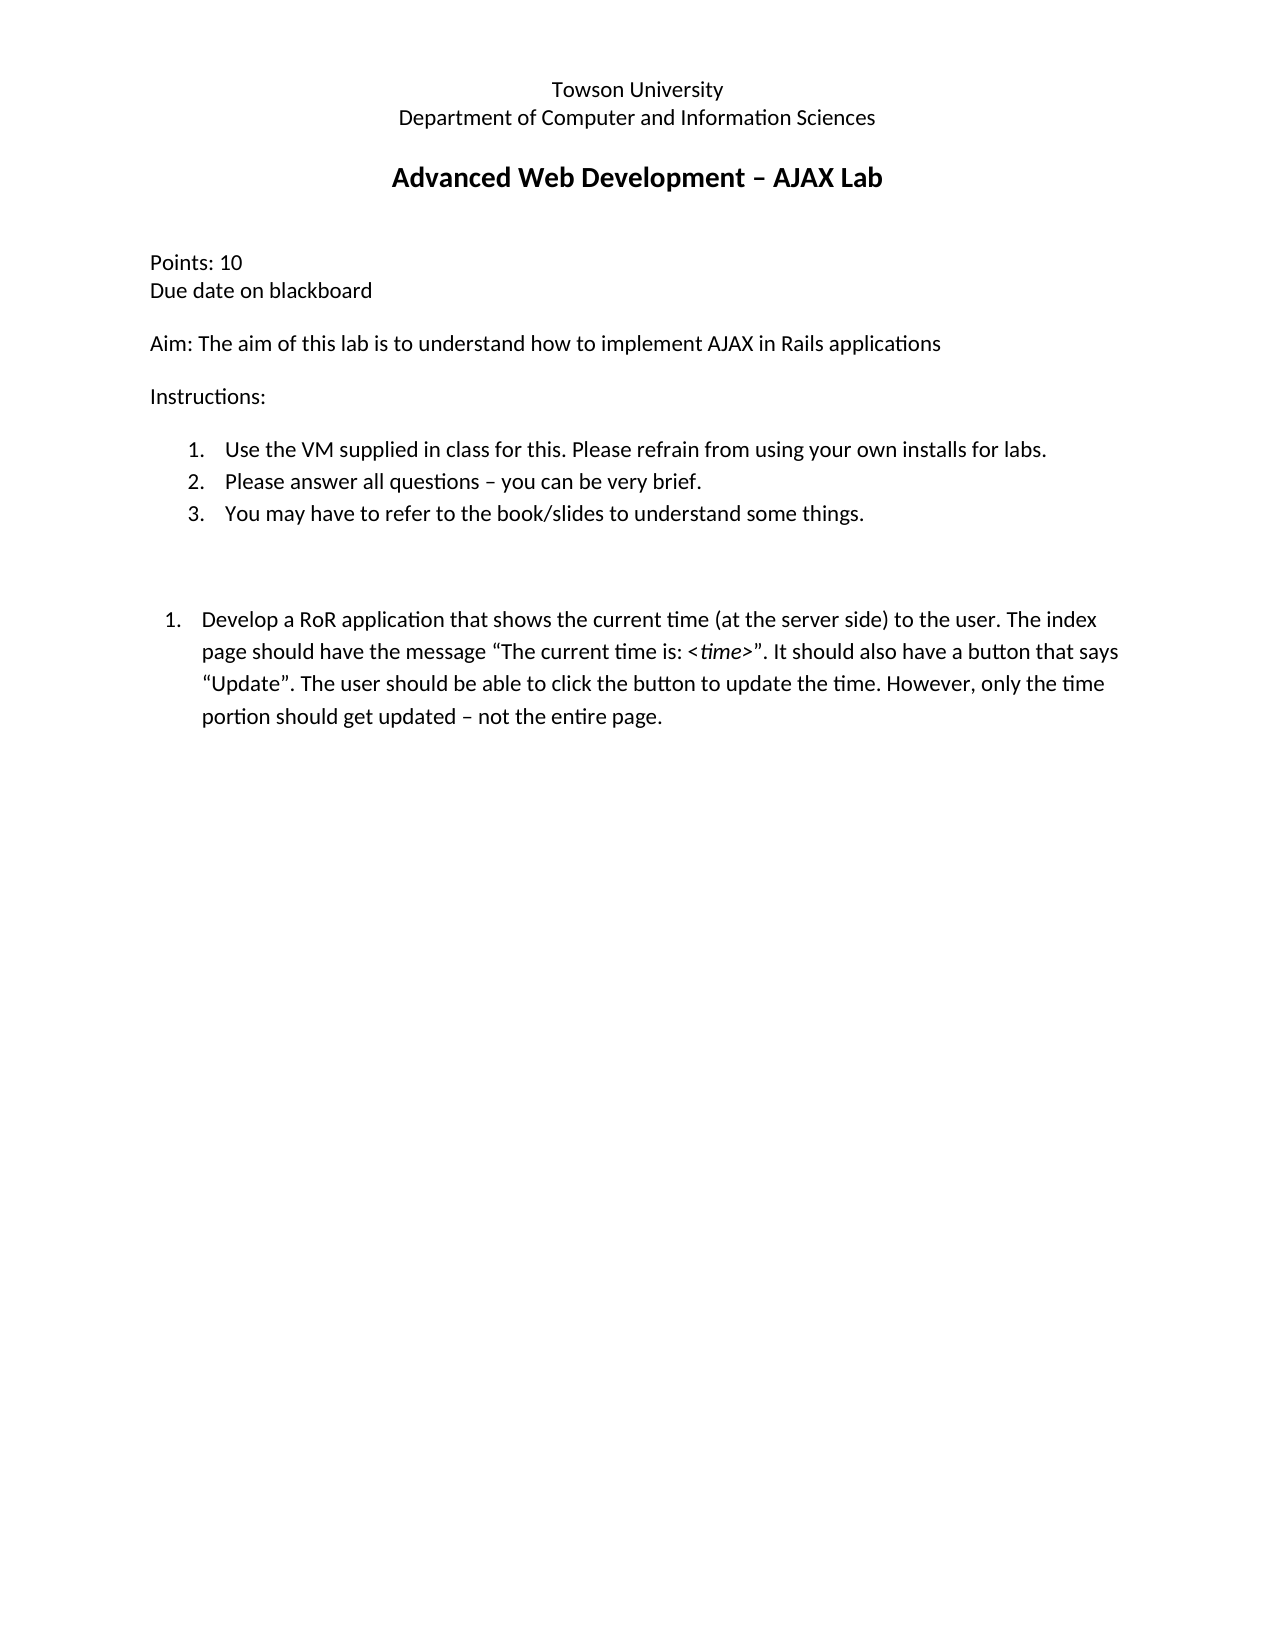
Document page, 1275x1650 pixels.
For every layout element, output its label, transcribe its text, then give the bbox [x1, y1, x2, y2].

text Due date on blackboard [150, 276, 1125, 304]
list Use the VM supplied in class for this. Please refrain from using your own installs for labs. [187, 435, 1125, 463]
text Instructions: [150, 382, 1125, 410]
list You may have to refer to the book/slides to understand some things. [187, 499, 1125, 527]
list Please answer all questions – you can be very brief. [187, 467, 1125, 495]
text Points: 10 [150, 248, 1125, 276]
text Aim: The aim of this lab is to understand how to implement AJAX in Rails applications [150, 329, 1125, 357]
list Develop a RoR application that shows the current time (at the server side) to the user. The index page should have the message “The current time is: <time>”. It should also have a button that says “Update”. The user should be able to click the button to update the time. However, only the time portion should get updated – not the entire page. [164, 605, 1125, 730]
text Advanced Web Development – AJAX Lab [150, 159, 1125, 195]
